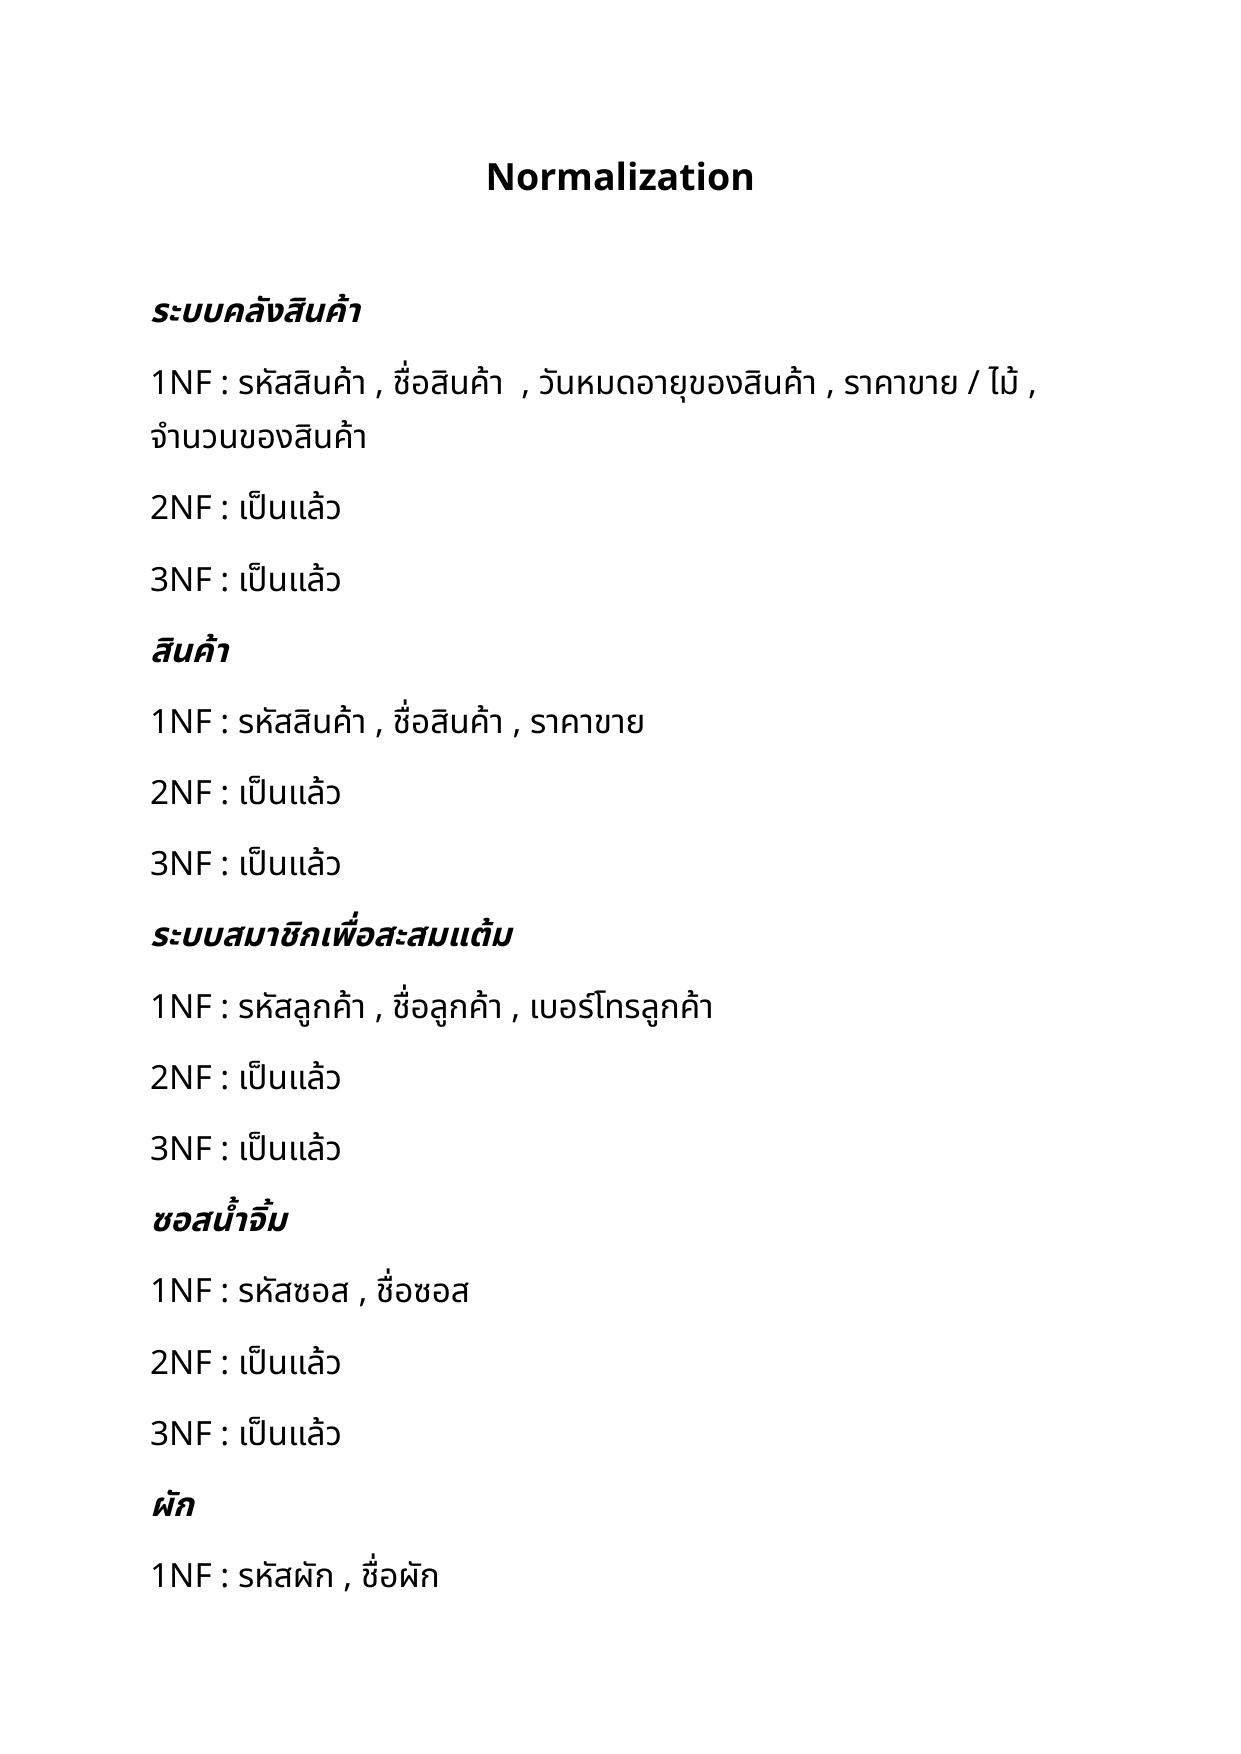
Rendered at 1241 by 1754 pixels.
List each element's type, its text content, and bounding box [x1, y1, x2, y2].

text 2NF : เป็นแล้ว [150, 1054, 1090, 1104]
text 2NF : เป็นแล้ว [150, 1338, 1090, 1389]
text 3NF : เป็นแล้ว [150, 840, 1090, 891]
text 1NF : รหัสซอส , ชื่อซอส [150, 1267, 1090, 1318]
text 1NF : รหัสสินค้า , ชื่อสินค้า , วันหมดอายุของสินค้า , ราคาขาย / ไม้ , จำนวนของสินค้า [150, 358, 1090, 463]
text 2NF : เป็นแล้ว [150, 484, 1090, 535]
text ระบบคลังสินค้า [150, 287, 1090, 338]
text Normalization [150, 150, 1090, 201]
text 1NF : รหัสสินค้า , ชื่อสินค้า , ราคาขาย [150, 698, 1090, 748]
text 3NF : เป็นแล้ว [150, 555, 1090, 606]
text 1NF : รหัสผัก , ชื่อผัก [150, 1552, 1090, 1603]
text ซอสนํ้าจิ้ม [150, 1196, 1090, 1247]
text 3NF : เป็นแล้ว [150, 1125, 1090, 1176]
text สินค้า [150, 627, 1090, 677]
text 1NF : รหัสลูกค้า , ชื่อลูกค้า , เบอร์โทรลูกค้า [150, 982, 1090, 1033]
text ผัก [150, 1481, 1090, 1531]
text 3NF : เป็นแล้ว [150, 1410, 1090, 1460]
text ระบบสมาชิกเพื่อสะสมแต้ม [150, 911, 1090, 962]
text 2NF : เป็นแล้ว [150, 769, 1090, 819]
